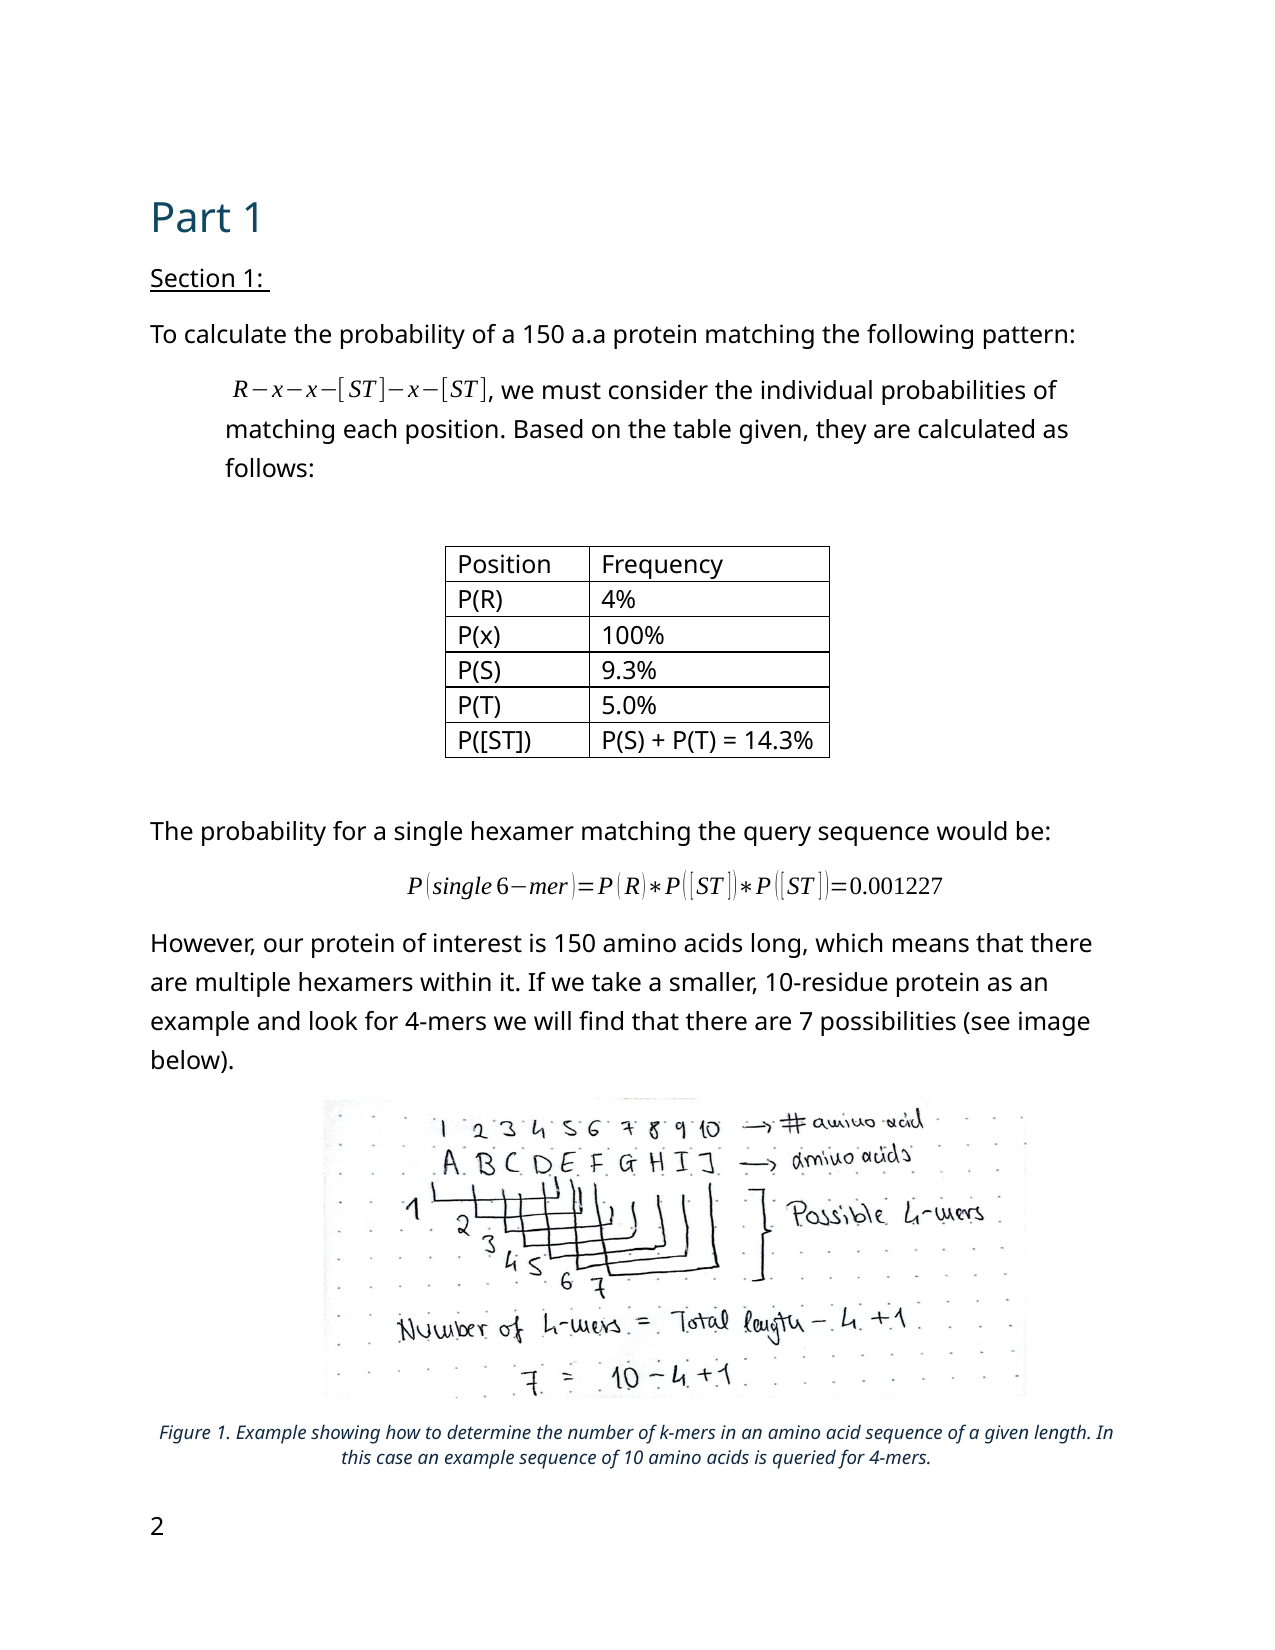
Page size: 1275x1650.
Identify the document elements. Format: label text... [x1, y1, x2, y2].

picture [323, 1098, 1027, 1398]
table_cell 100% [590, 617, 829, 651]
text Figure 1. Example showing how to determine the number of k-mers in an amino acid sequence of a given length. In this case an example sequence of 10 amino acids is queried for 4-mers. [150, 1419, 1125, 1470]
table_cell P(R) [446, 582, 589, 616]
table_cell 9.3% [590, 653, 829, 686]
list , we must consider the individual probabilities of matching each position. Based on the table given, they are calculated as follows: [225, 373, 1125, 485]
text The probability for a single hexamer matching the query sequence would be: [150, 813, 1125, 848]
text To calculate the probability of a 150 a.a protein matching the following pattern: [150, 317, 1125, 351]
text However, our protein of interest is 150 amino acids long, which means that there are multiple hexamers within it. If we take a smaller, 10-residue protein as an example and look for 4-mers we will find that there are 7 possibilities (see image below). [150, 925, 1125, 1077]
table_header Position [446, 547, 589, 581]
table_cell P(S) + P(T) = 14.3% [590, 723, 829, 757]
table_cell P(S) [446, 653, 589, 686]
table_header Frequency [590, 547, 829, 581]
subtitle Part 1 [150, 187, 1125, 244]
table_cell P(x) [446, 617, 589, 651]
text Section 1: [150, 261, 1125, 295]
table_cell 5.0% [590, 688, 829, 722]
table_cell P(T) [446, 688, 589, 722]
table_cell 4% [590, 582, 829, 616]
table_cell P([ST]) [446, 723, 589, 757]
